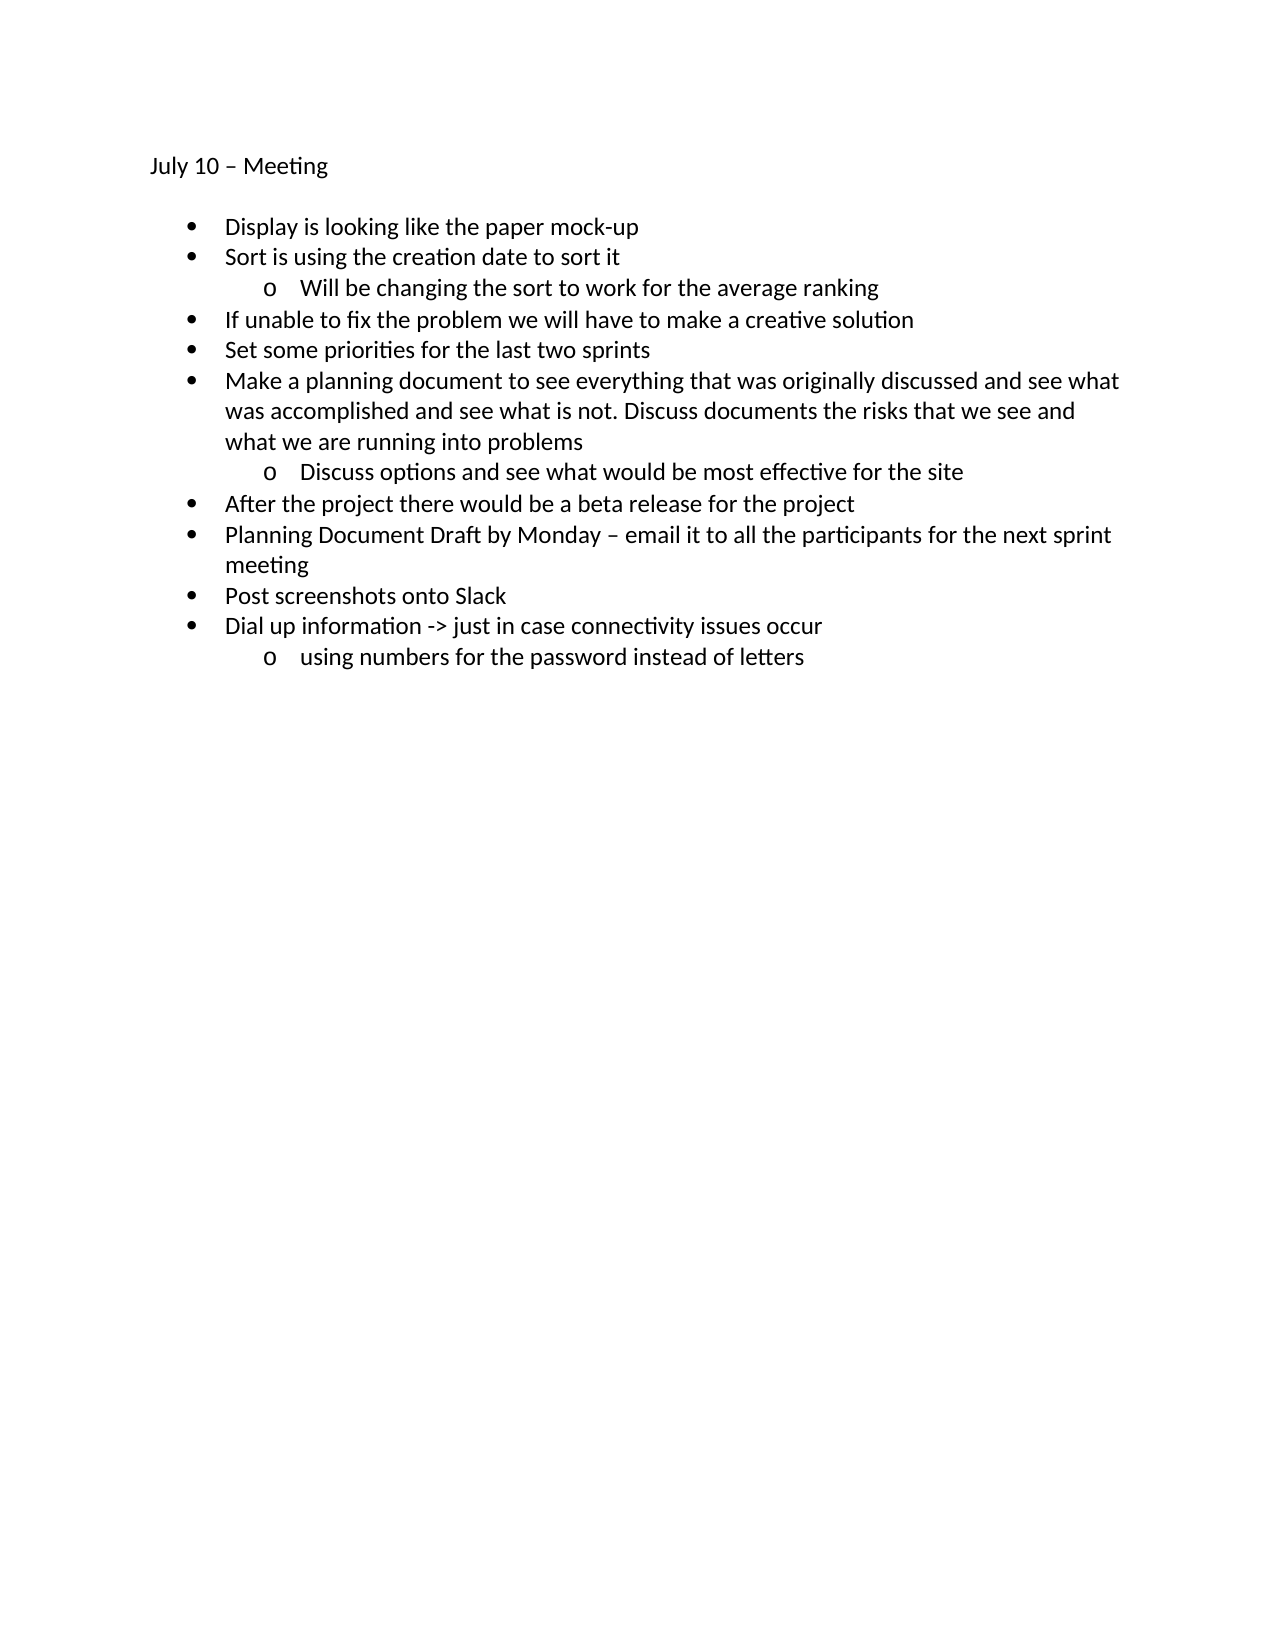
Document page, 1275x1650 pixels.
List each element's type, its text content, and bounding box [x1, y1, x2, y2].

list using numbers for the password instead of letters [262, 641, 1125, 673]
list Post screenshots onto Slack [187, 580, 1125, 610]
list Planning Document Draft by Monday – email it to all the participants for the next sprint meeting [187, 519, 1125, 580]
list If unable to fix the problem we will have to make a creative solution [187, 304, 1125, 334]
list Make a planning document to see everything that was originally discussed and see what was accomplished and see what is not. Discuss documents the risks that we see and what we are running into problems [187, 365, 1125, 456]
list After the project there would be a beta release for the project [187, 488, 1125, 519]
list Sort is using the creation date to sort it [187, 242, 1125, 272]
list Set some priorities for the last two sprints [187, 334, 1125, 365]
list Discuss options and see what would be most effective for the site [262, 456, 1125, 488]
text July 10 – Meeting [150, 150, 1125, 181]
list Dial up information -> just in case connectivity issues occur [187, 610, 1125, 641]
list Display is looking like the paper mock-up [187, 211, 1125, 242]
list Will be changing the sort to work for the average ranking [262, 272, 1125, 304]
